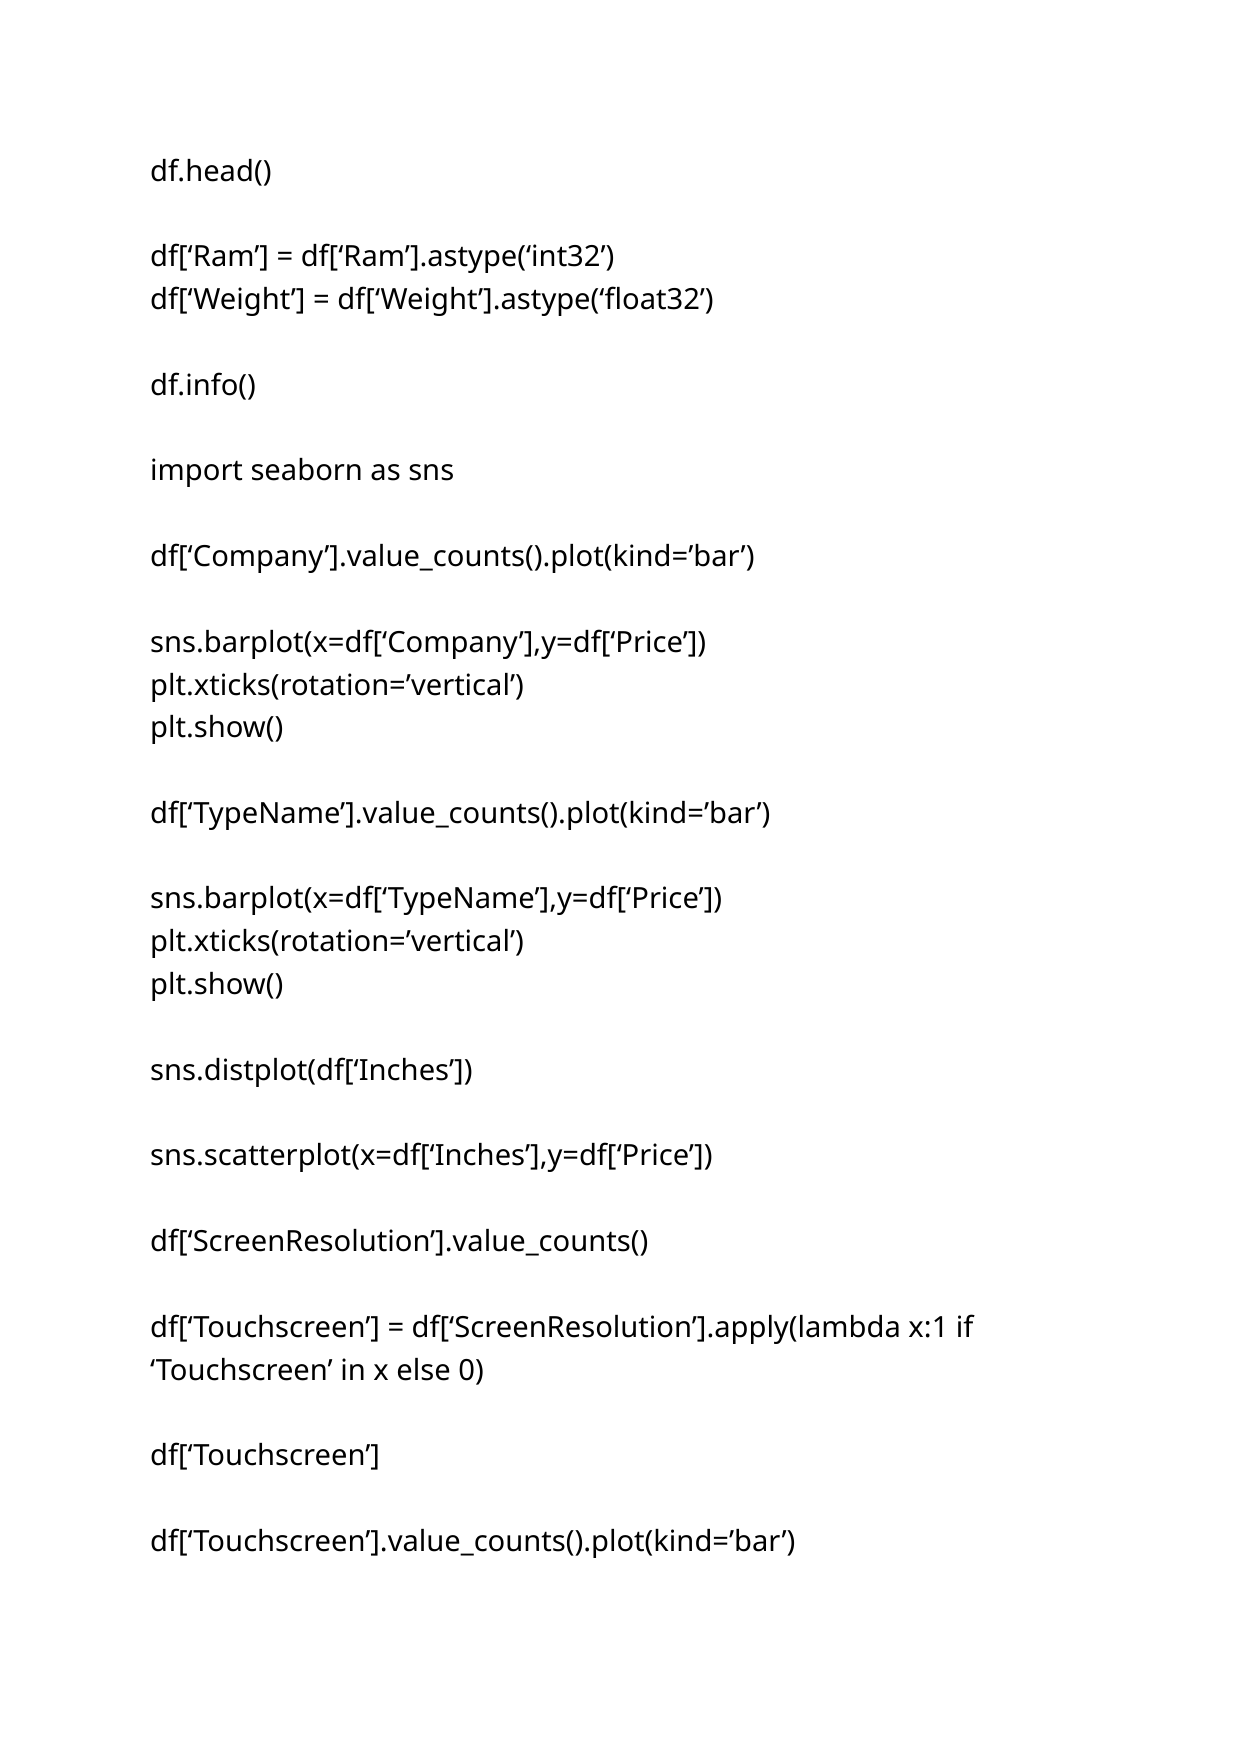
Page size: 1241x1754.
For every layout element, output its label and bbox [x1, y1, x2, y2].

text [150, 150, 1090, 1602]
